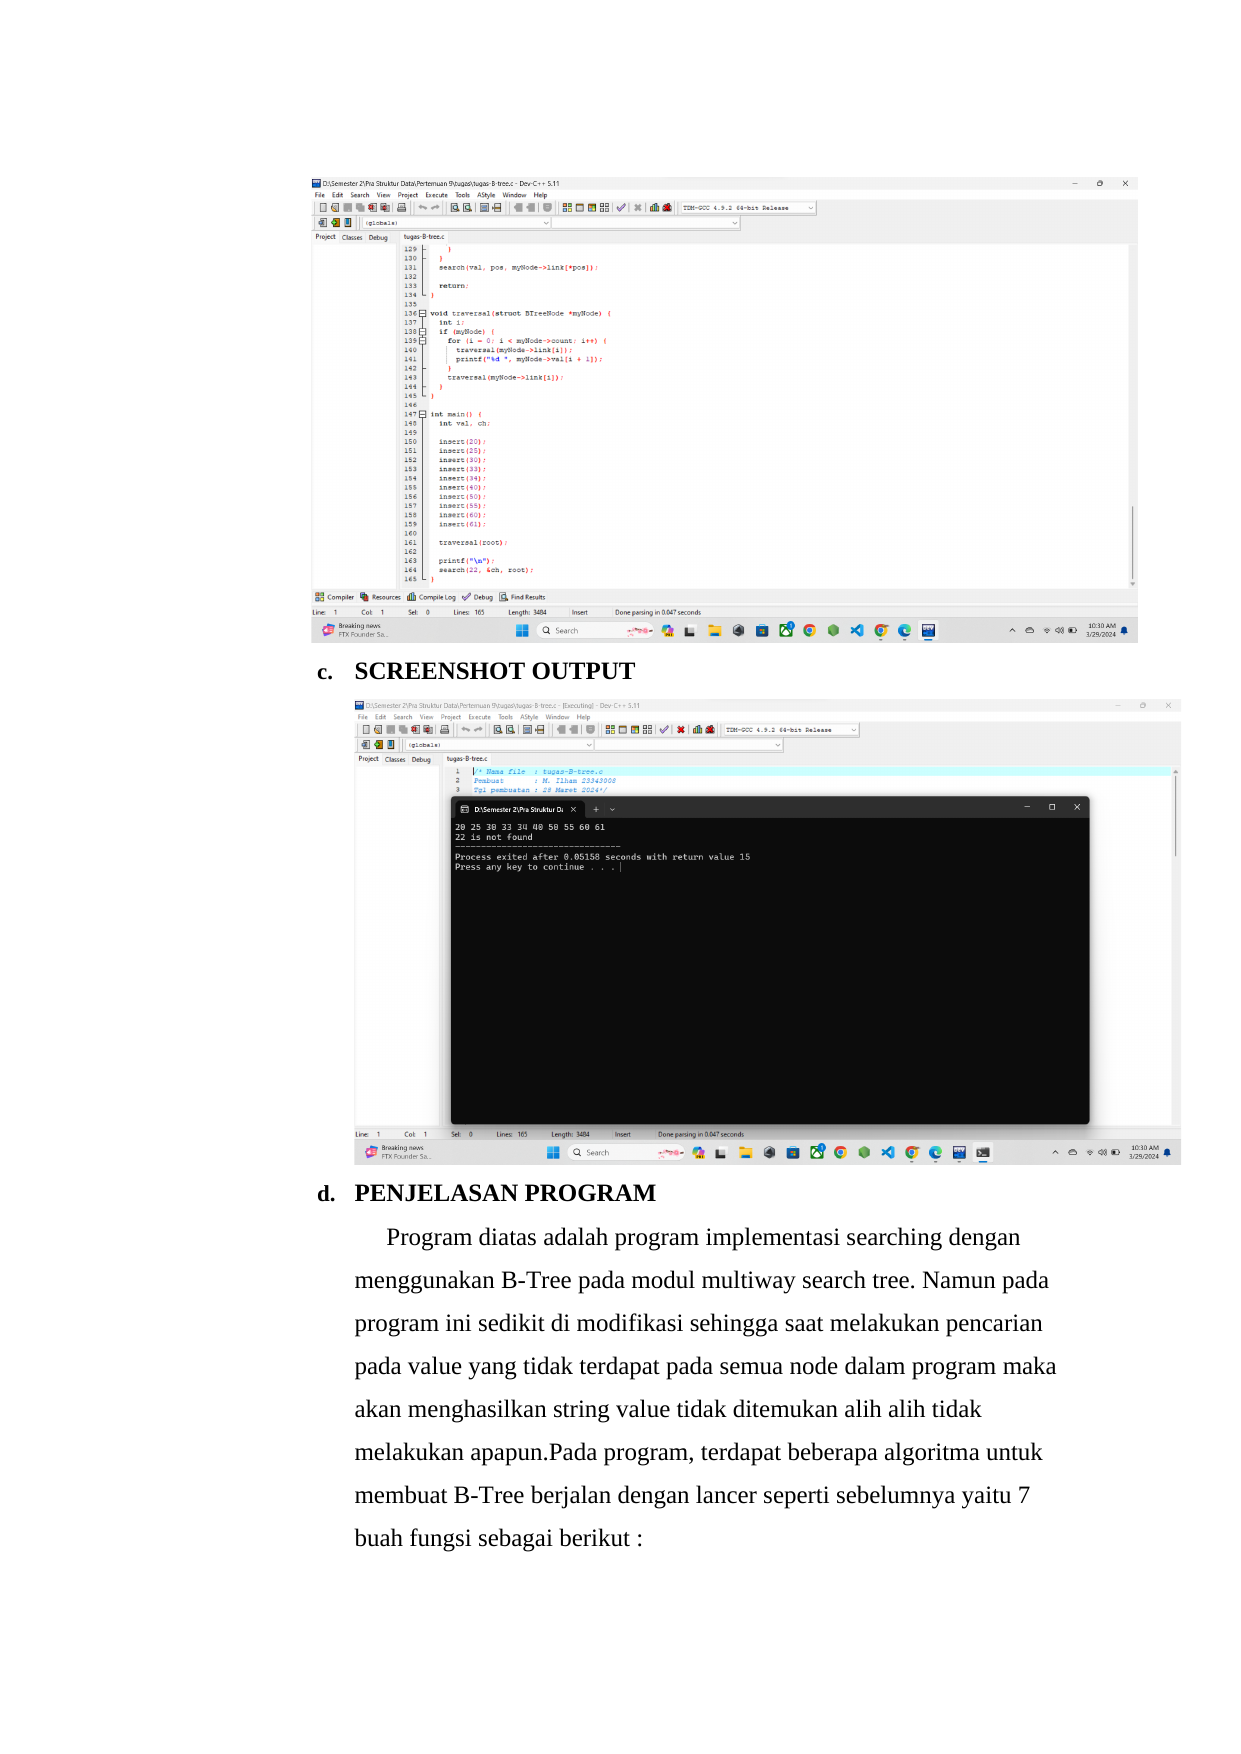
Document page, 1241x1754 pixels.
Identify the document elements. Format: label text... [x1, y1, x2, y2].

picture [354, 699, 1182, 1165]
list PENJELASAN PROGRAM [317, 1178, 1063, 1207]
list SCREENSHOT OUTPUT [317, 656, 1063, 685]
list Program diatas adalah program implementasi searching dengan menggunakan B-Tree pada modul multiway search tree. Namun pada program ini sedikit di modifikasi sehingga saat melakukan pencarian pada value yang tidak terdapat pada semua node dalam program maka akan menghasilkan string value tidak ditemukan alih alih tidak melakukan apapun.Pada program, terdapat beberapa algoritma untuk membuat B-Tree berjalan dengan lancer seperti sebelumnya yaitu 7 buah fungsi sebagai berikut : [354, 1222, 1063, 1552]
picture [311, 177, 1138, 643]
